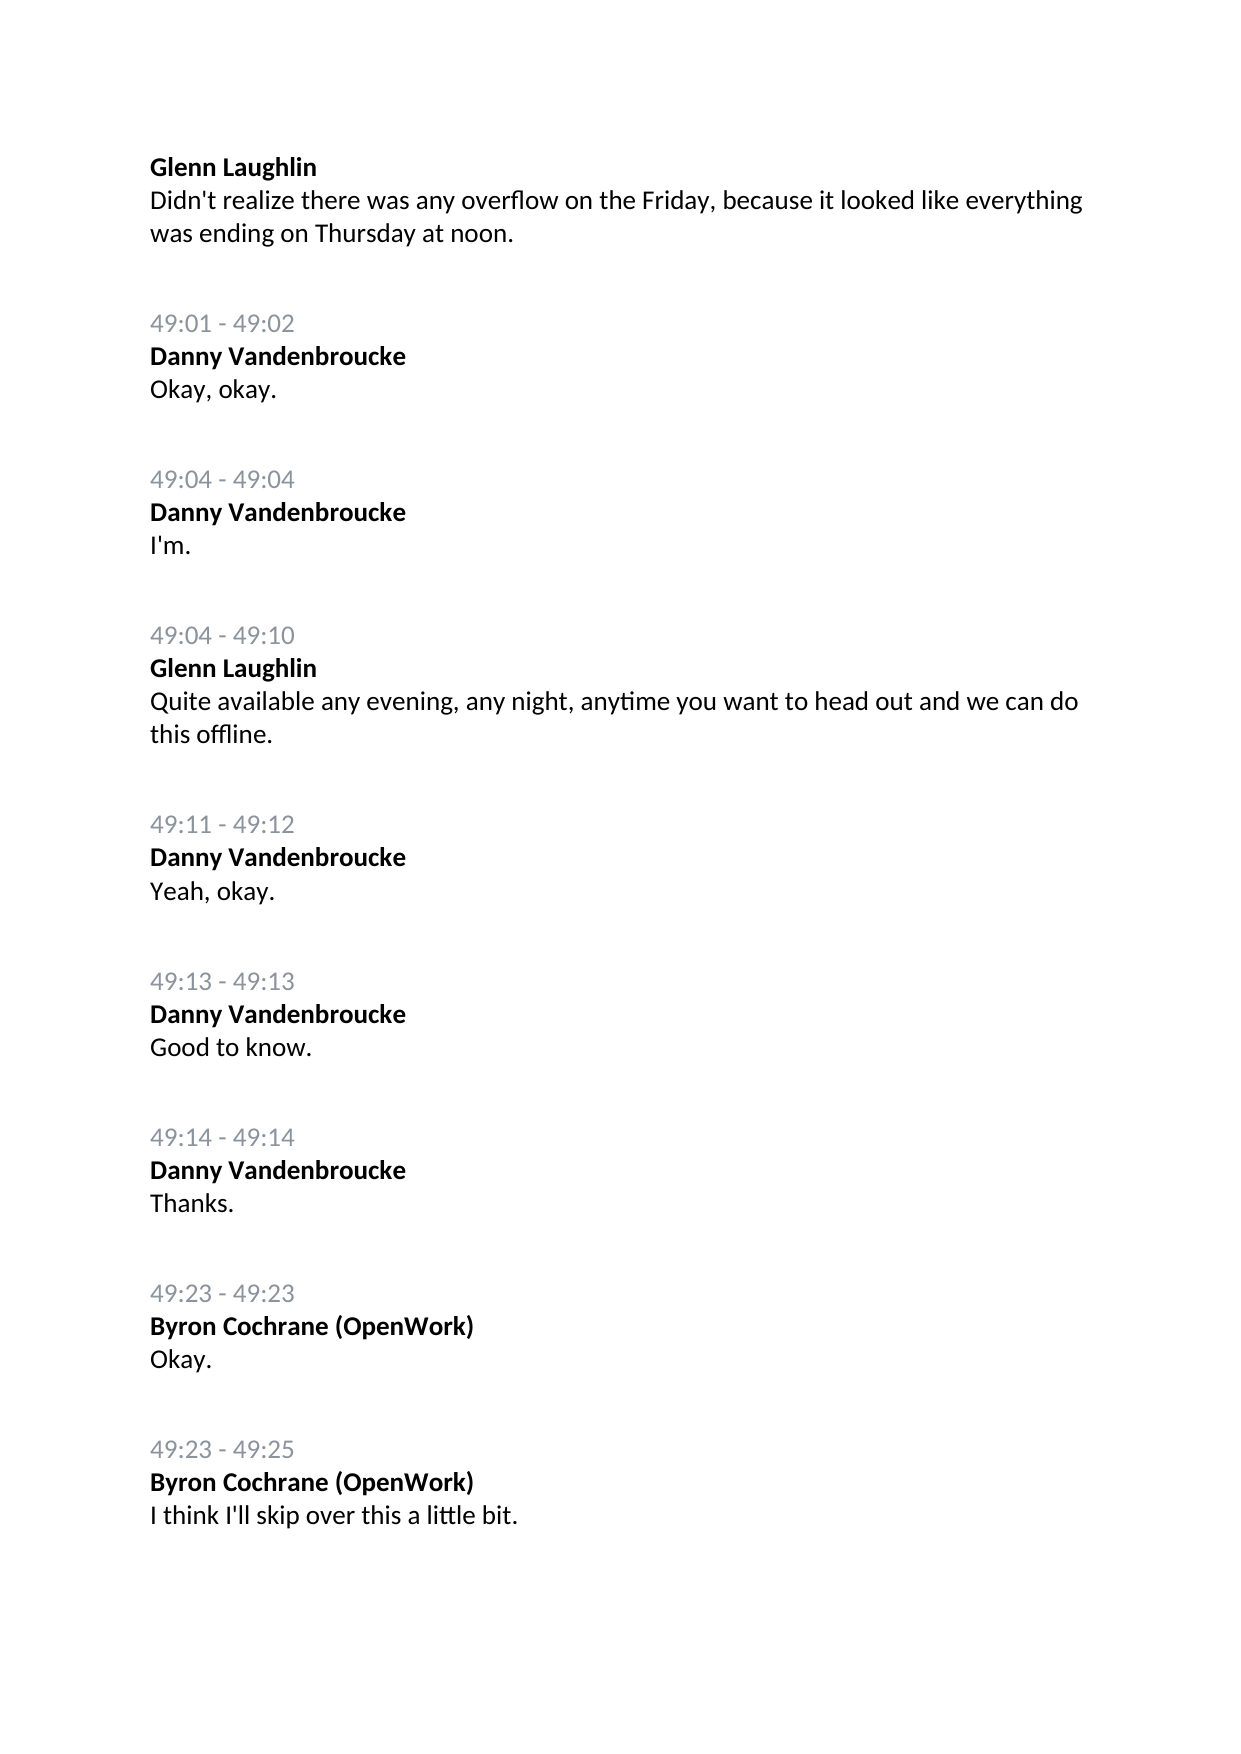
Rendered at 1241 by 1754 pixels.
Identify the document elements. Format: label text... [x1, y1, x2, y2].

text 49:14 - 49:14 Danny Vandenbroucke Thanks. [150, 1087, 1090, 1243]
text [150, 150, 1090, 273]
text 49:23 - 49:25 Byron Cochrane (OpenWork) I think I'll skip over this a little bit. [150, 1399, 1090, 1555]
text 49:13 - 49:13 Danny Vandenbroucke Good to know. [150, 931, 1090, 1087]
text 49:23 - 49:23 Byron Cochrane (OpenWork) Okay. [150, 1243, 1090, 1399]
text 49:11 - 49:12 Danny Vandenbroucke Yeah, okay. [150, 774, 1090, 931]
text 49:01 - 49:02 Danny Vandenbroucke Okay, okay. [150, 273, 1090, 429]
text 49:04 - 49:10 Glenn Laughlin Quite available any evening, any night, anytime you want to head out and we can do this offline. [150, 585, 1090, 774]
text 49:04 - 49:04 Danny Vandenbroucke I'm. [150, 429, 1090, 585]
